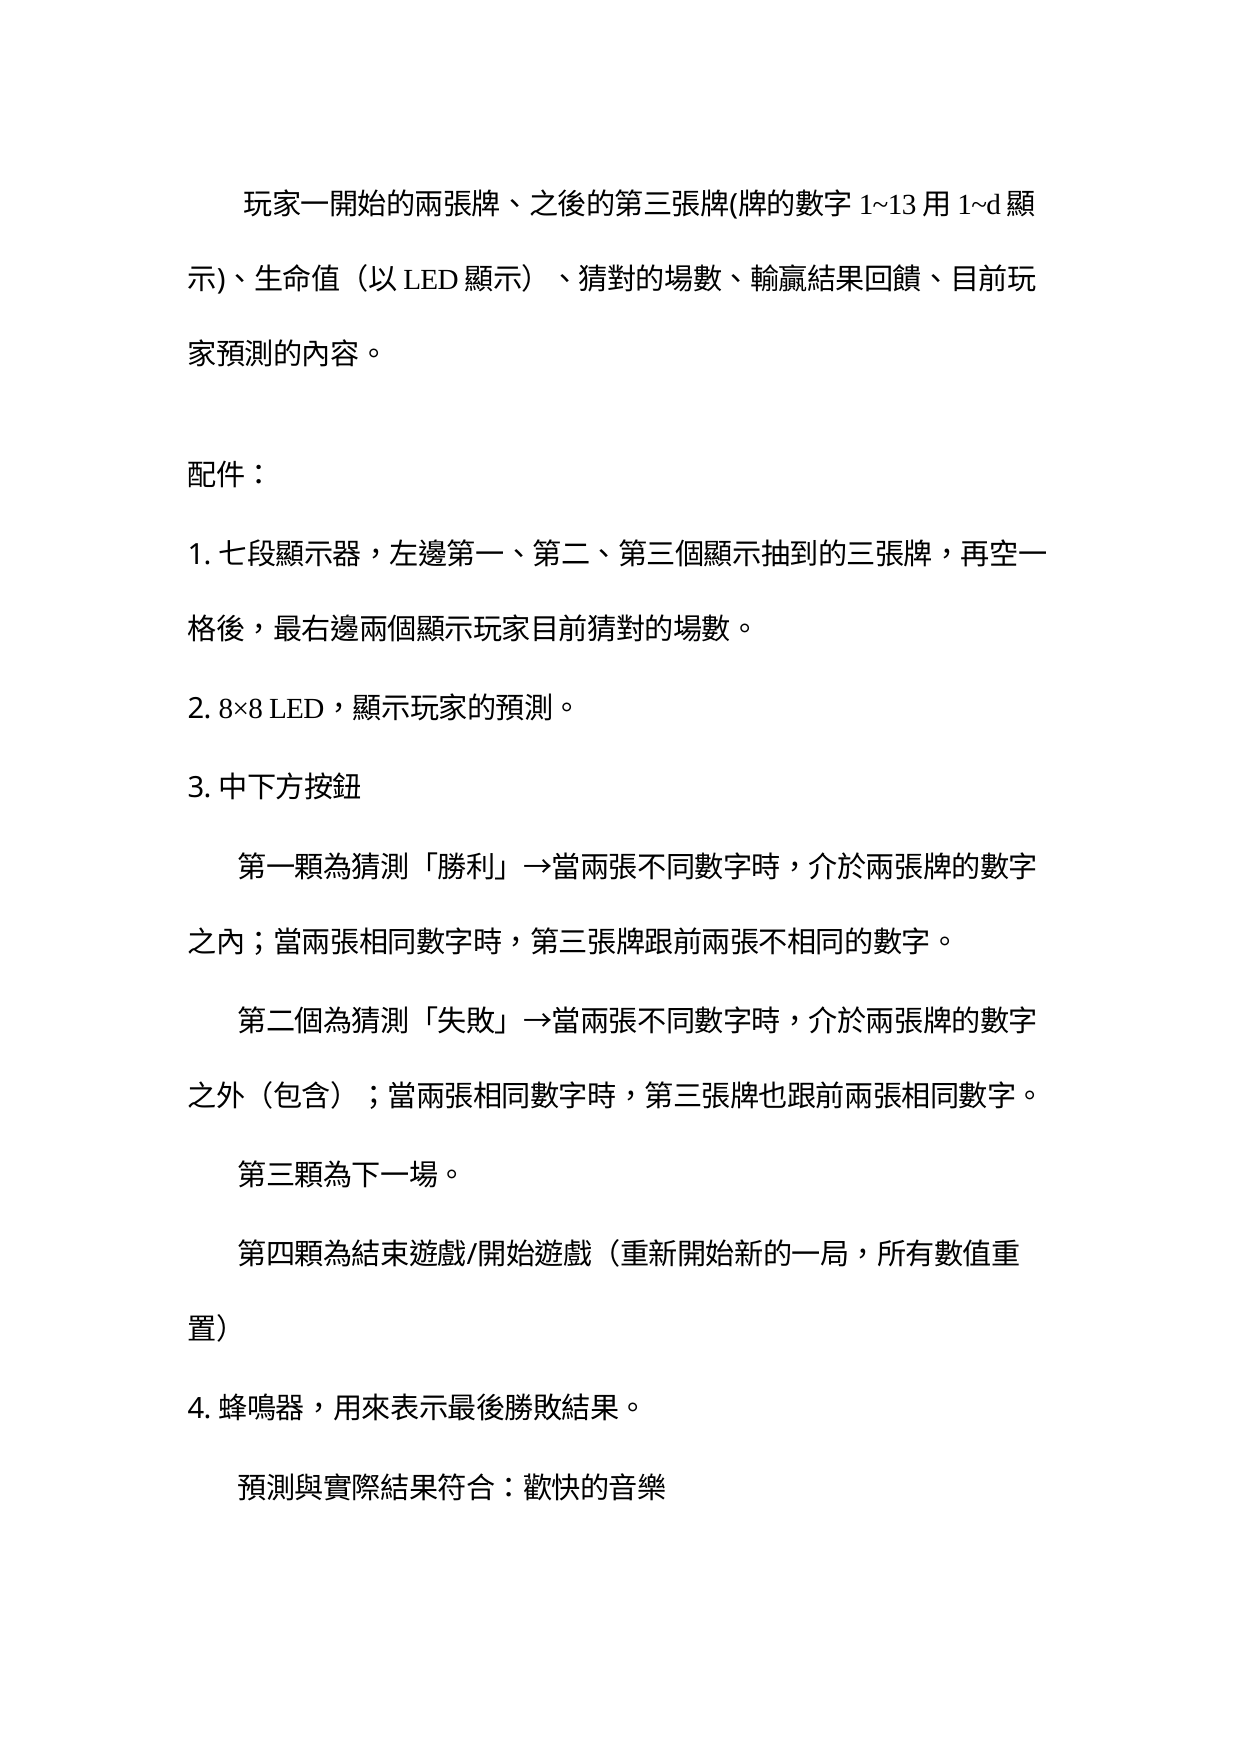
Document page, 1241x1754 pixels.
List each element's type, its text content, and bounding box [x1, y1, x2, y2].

text 配件： [187, 435, 1053, 510]
text 第四顆為結束遊戲/開始遊戲（重新開始新的一局，所有數值重置） [187, 1214, 1053, 1364]
text 第三顆為下一場。 [187, 1135, 1053, 1210]
text 玩家一開始的兩張牌、之後的第三張牌(牌的數字1~13用1~d顯示)、生命值（以LED顯示）、猜對的場數、輸贏結果回饋、目前玩家預測的內容。 [187, 164, 1053, 389]
text 1. 七段顯示器，左邊第一、第二、第三個顯示抽到的三張牌，再空一格後，最右邊兩個顯示玩家目前猜對的場數。 [187, 514, 1053, 664]
text 第一顆為猜測「勝利」→當兩張不同數字時，介於兩張牌的數字之內；當兩張相同數字時，第三張牌跟前兩張不相同的數字。 [187, 827, 1053, 977]
text 預測與實際結果符合：歡快的音樂 [187, 1448, 1053, 1523]
text 4. 蜂鳴器，用來表示最後勝敗結果。 [187, 1369, 1053, 1444]
text 2. 8×8 LED，顯示玩家的預測。 [187, 669, 1053, 744]
text 3. 中下方按鈕 [187, 748, 1053, 823]
text 第二個為猜測「失敗」→當兩張不同數字時，介於兩張牌的數字之外（包含）；當兩張相同數字時，第三張牌也跟前兩張相同數字。 [187, 981, 1053, 1131]
